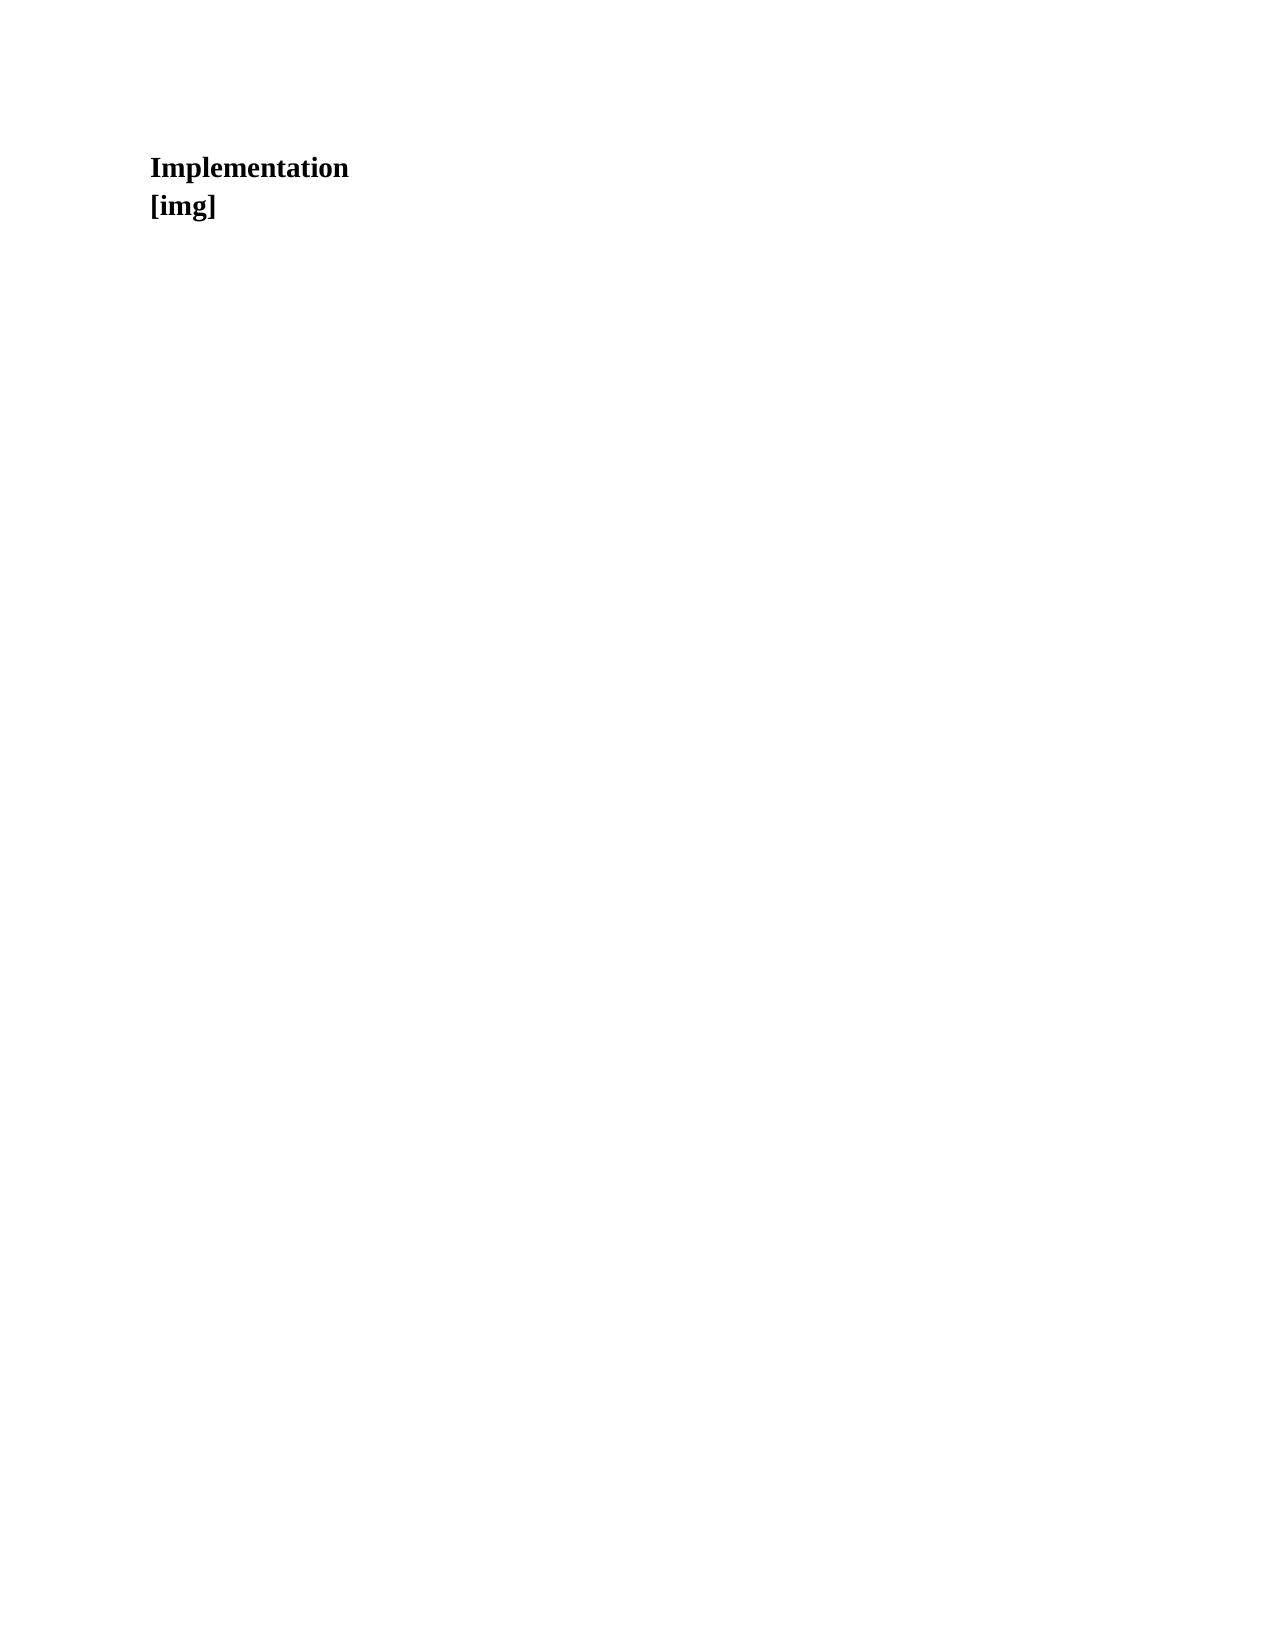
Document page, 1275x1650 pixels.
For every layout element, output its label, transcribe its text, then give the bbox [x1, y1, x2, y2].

text Implementation [150, 150, 1125, 183]
text [img] [150, 188, 1125, 222]
